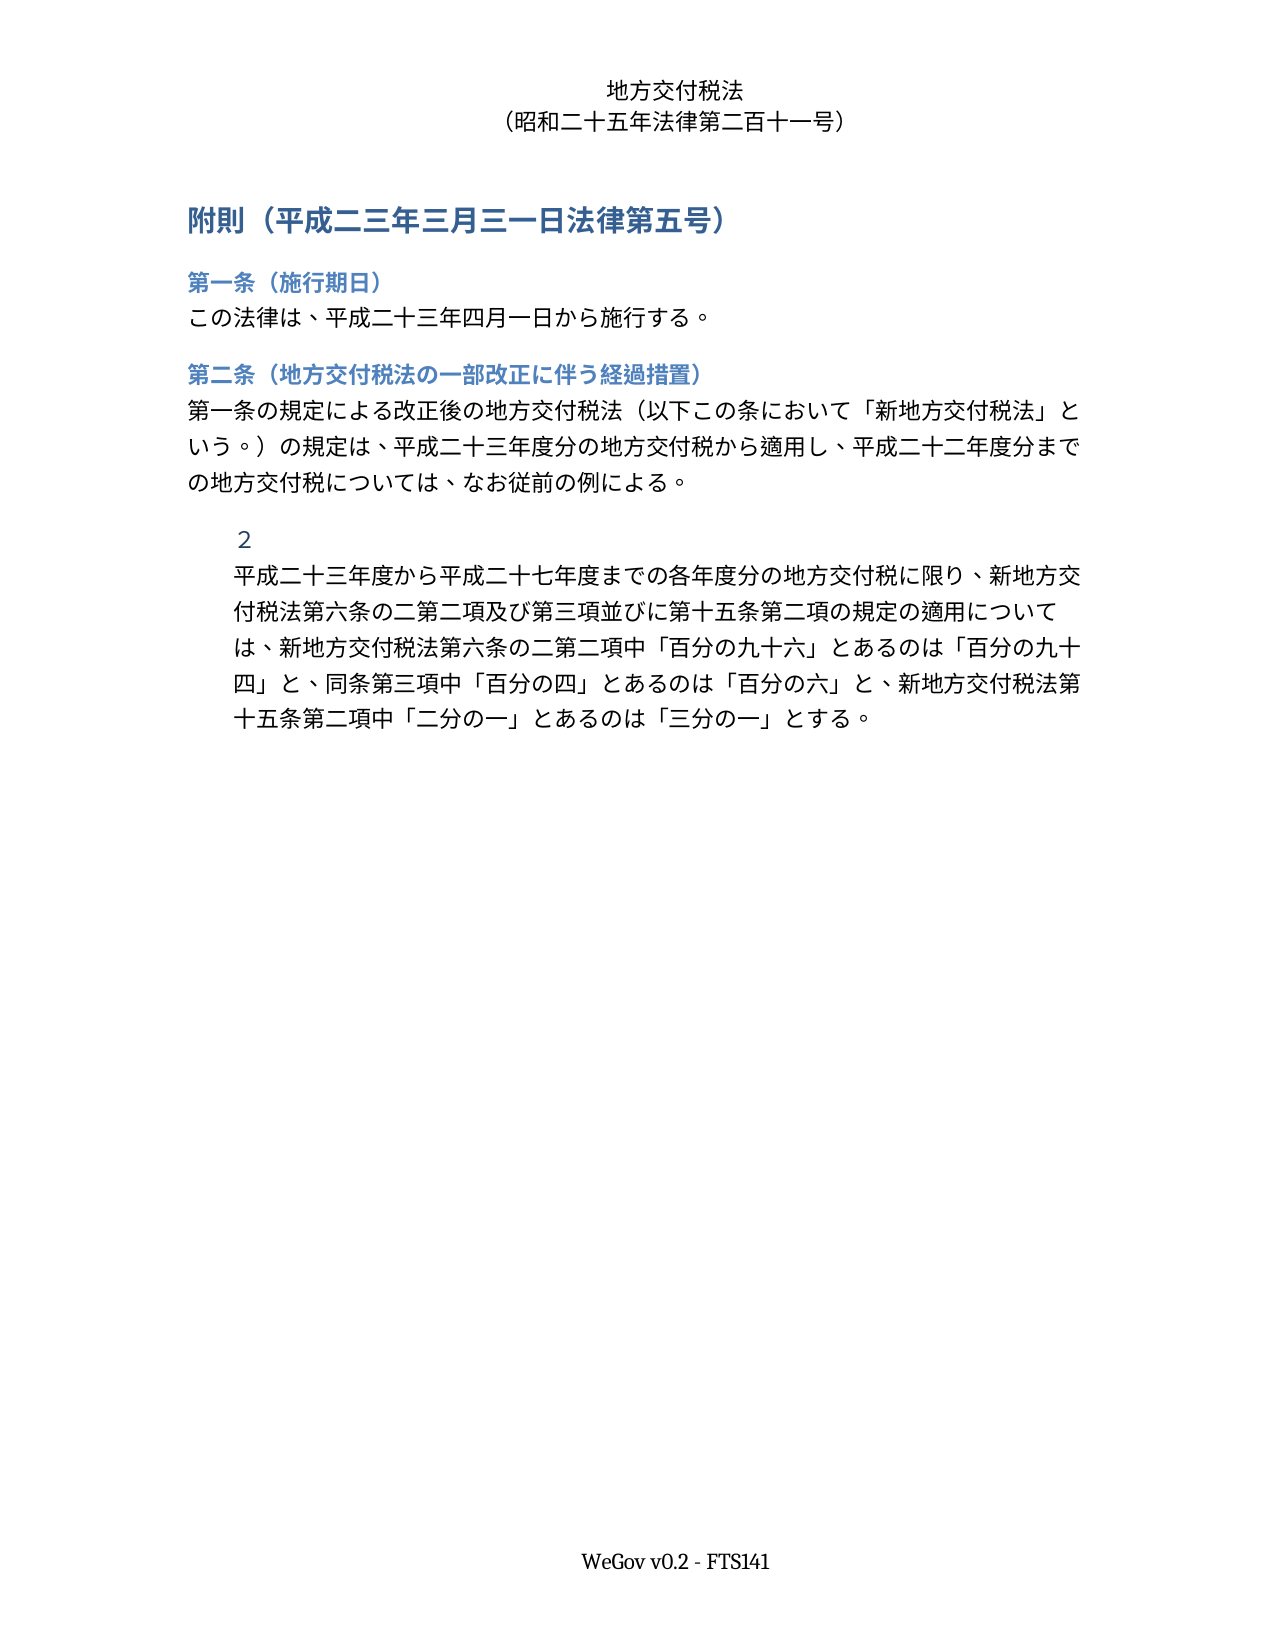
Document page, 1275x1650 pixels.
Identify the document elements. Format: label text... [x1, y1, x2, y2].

subtitle 附則（平成二三年三月三一日法律第五号） [187, 200, 1087, 240]
text 第一条の規定による改正後の地方交付税法（以下この条において「新地方交付税法」という。）の規定は、平成二十三年度分の地方交付税から適用し、平成二十二年度分までの地方交付税については、なお従前の例による。 [187, 395, 1087, 498]
subtitle ２ [233, 524, 1087, 555]
text 平成二十三年度から平成二十七年度までの各年度分の地方交付税に限り、新地方交付税法第六条の二第二項及び第三項並びに第十五条第二項の規定の適用については、新地方交付税法第六条の二第二項中「百分の九十六」とあるのは「百分の九十四」と、同条第三項中「百分の四」とあるのは「百分の六」と、新地方交付税法第十五条第二項中「二分の一」とあるのは「三分の一」とする。 [233, 560, 1087, 735]
subtitle 第二条（地方交付税法の一部改正に伴う経過措置） [187, 359, 1087, 390]
text この法律は、平成二十三年四月一日から施行する。 [187, 302, 1087, 334]
subtitle 第一条（施行期日） [187, 266, 1087, 298]
